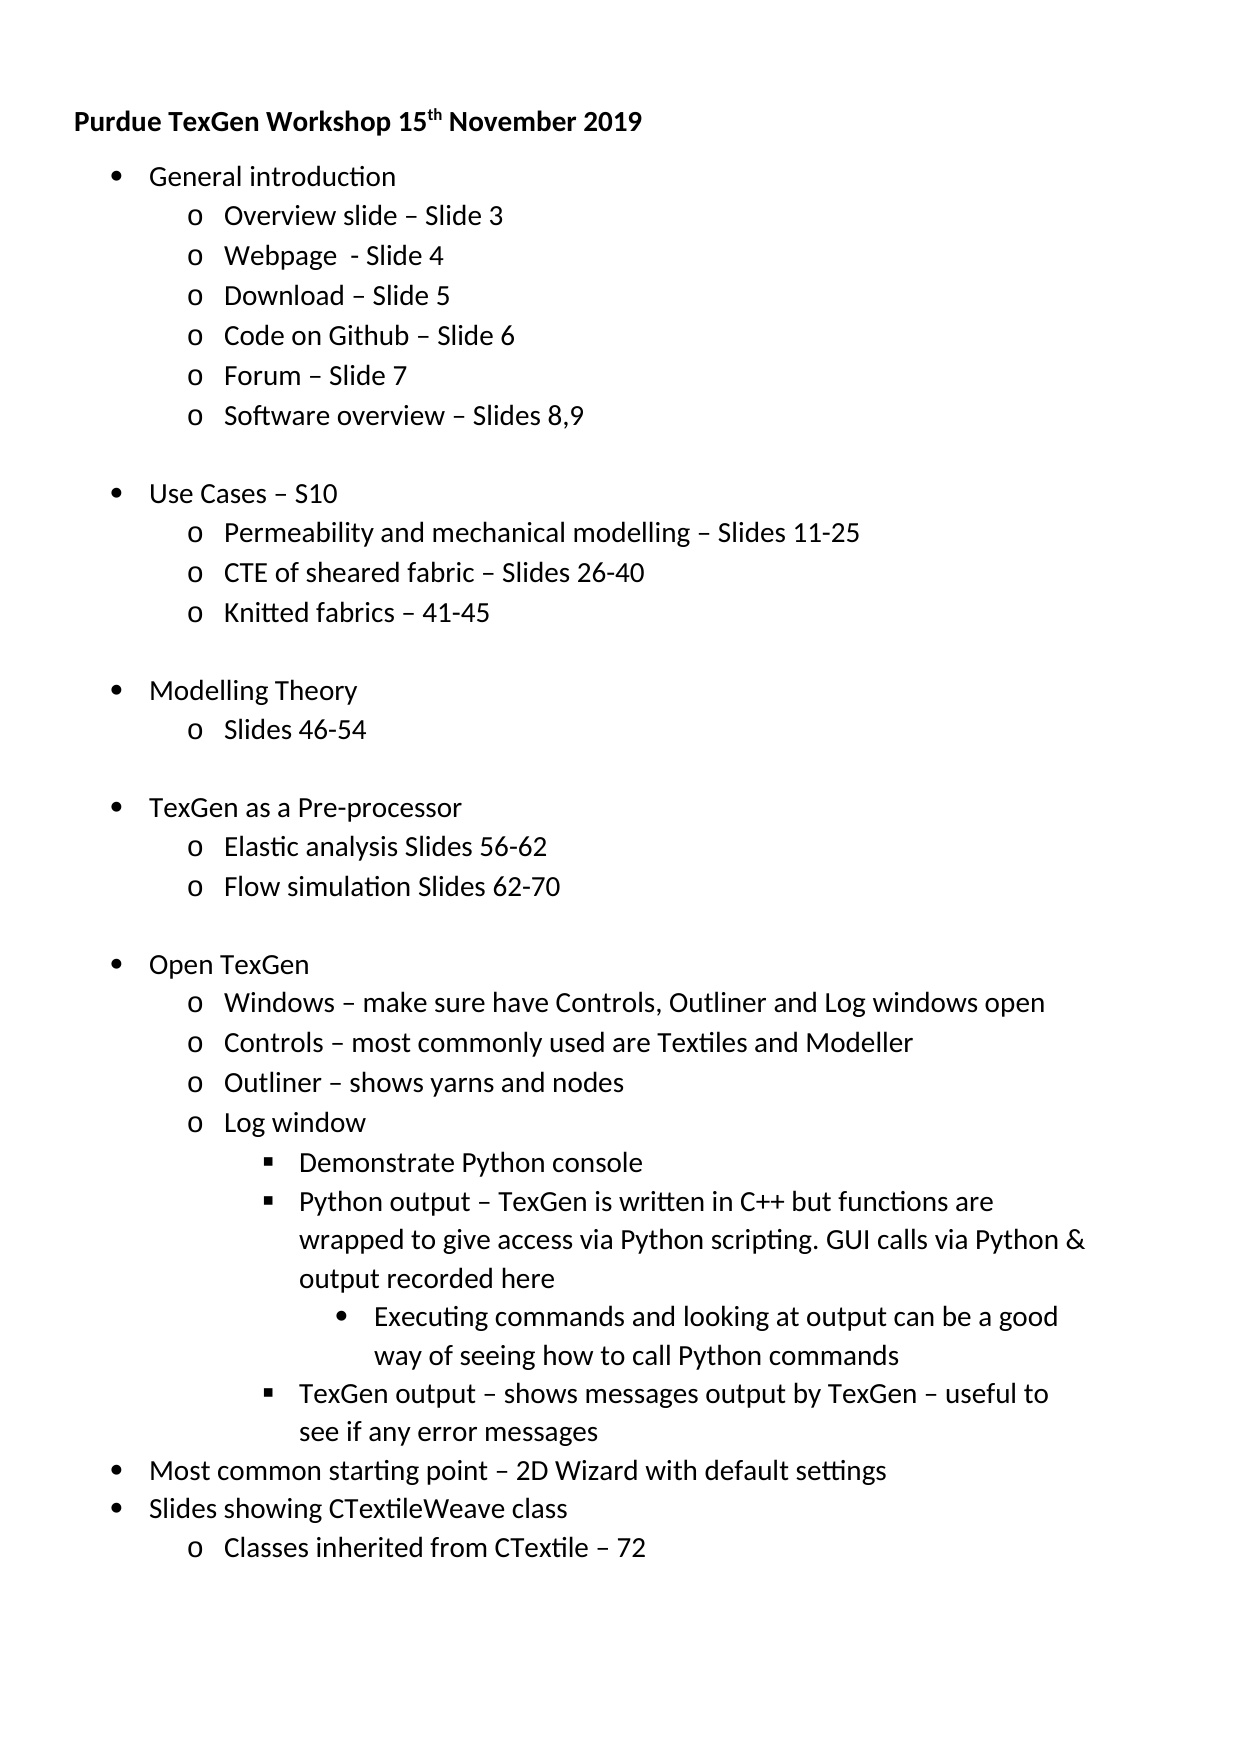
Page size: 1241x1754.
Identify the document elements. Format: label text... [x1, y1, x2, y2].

list Most common starting point – 2D Wizard with default settings [111, 1452, 1090, 1488]
list Knitted fabrics – 41-45 [186, 594, 1090, 631]
list Open TexGen [111, 946, 1090, 982]
list Webpage - Slide 4 [186, 237, 1090, 274]
list Executing commands and looking at output can be a good way of seeing how to call Python commands [336, 1298, 1090, 1372]
list Download – Slide 5 [186, 277, 1090, 314]
list General introduction [111, 158, 1090, 194]
list Overview slide – Slide 3 [186, 197, 1090, 234]
list Flow simulation Slides 62-70 [186, 868, 1090, 905]
list Python output – TexGen is written in C++ but functions are wrapped to give access via Python scripting. GUI calls via Python & output recorded here [261, 1183, 1090, 1295]
list Software overview – Slides 8,9 [186, 397, 1090, 434]
list CTE of sheared fabric – Slides 26-40 [186, 554, 1090, 591]
list Elastic analysis Slides 56-62 [186, 828, 1090, 865]
list Modelling Theory [111, 672, 1090, 708]
list Outliner – shows yarns and nodes [186, 1064, 1090, 1102]
list Forum – Slide 7 [186, 357, 1090, 394]
list Permeability and mechanical modelling – Slides 11-25 [186, 514, 1090, 551]
list Windows – make sure have Controls, Outliner and Log windows open [186, 984, 1090, 1022]
list Code on Github – Slide 6 [186, 317, 1090, 354]
list Classes inherited from CTextile – 72 [186, 1529, 1090, 1566]
list Use Cases – S10 [111, 475, 1090, 511]
list Slides 46-54 [186, 711, 1090, 748]
list Slides showing CTextileWeave class [111, 1490, 1090, 1526]
list TexGen output – shows messages output by TexGen – useful to see if any error messages [261, 1375, 1090, 1449]
list TexGen as a Pre-processor [111, 789, 1090, 825]
list Controls – most commonly used are Textiles and Modeller [186, 1024, 1090, 1062]
list Log window [186, 1104, 1090, 1142]
list Demonstrate Python console [261, 1144, 1090, 1180]
text Purdue TexGen Workshop 15th November 2019 [74, 103, 1090, 139]
